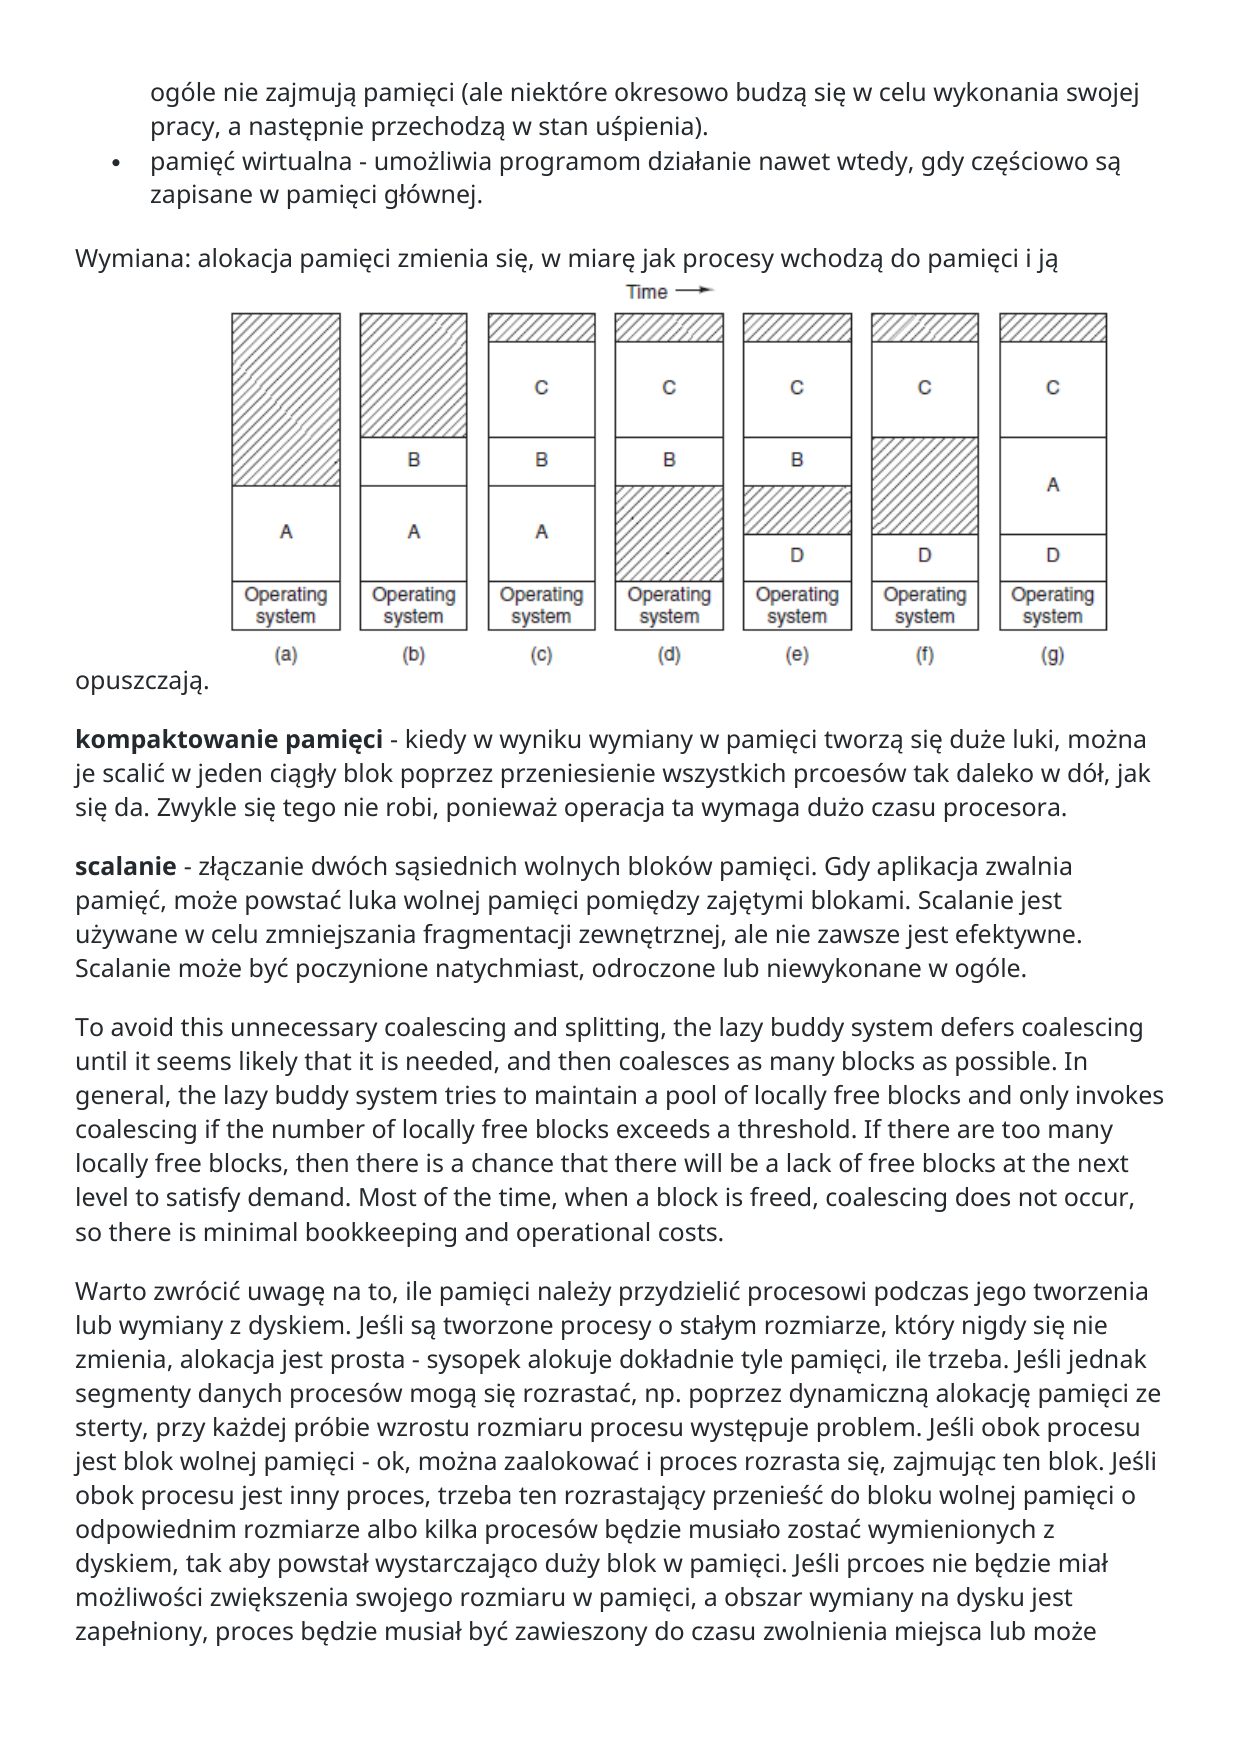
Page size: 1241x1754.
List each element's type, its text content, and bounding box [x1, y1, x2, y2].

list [112, 75, 1165, 143]
text To avoid this unnecessary coalescing and splitting, the lazy buddy system defers coalescing until it seems likely that it is needed, and then coalesces as many blocks as possible. In general, the lazy buddy system tries to maintain a pool of locally free blocks and only invokes coalescing if the number of locally free blocks exceeds a threshold. If there are too many locally free blocks, then there is a chance that there will be a lack of free blocks at the next level to satisfy demand. Most of the time, when a block is freed, coalescing does not occur, so there is minimal bookkeeping and operational costs. [75, 1010, 1165, 1248]
text kompaktowanie pamięci - kiedy w wyniku wymiany w pamięci tworzą się duże luki, można je scalić w jeden ciągły blok poprzez przeniesienie wszystkich prcoesów tak daleko w dół, jak się da. Zwykle się tego nie robi, ponieważ operacja ta wymaga dużo czasu procesora. [75, 721, 1165, 823]
text scalanie - złączanie dwóch sąsiednich wolnych bloków pamięci. Gdy aplikacja zwalnia pamięć, może powstać luka wolnej pamięci pomiędzy zajętymi blokami. Scalanie jest używane w celu zmniejszania fragmentacji zewnętrznej, ale nie zawsze jest efektywne. Scalanie może być poczynione natychmiast, odroczone lub niewykonane w ogóle. [75, 848, 1165, 985]
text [75, 1273, 1165, 1648]
list pamięć wirtualna - umożliwia programom działanie nawet wtedy, gdy częściowo są zapisane w pamięci głównej. [112, 143, 1165, 211]
picture [216, 274, 1131, 689]
